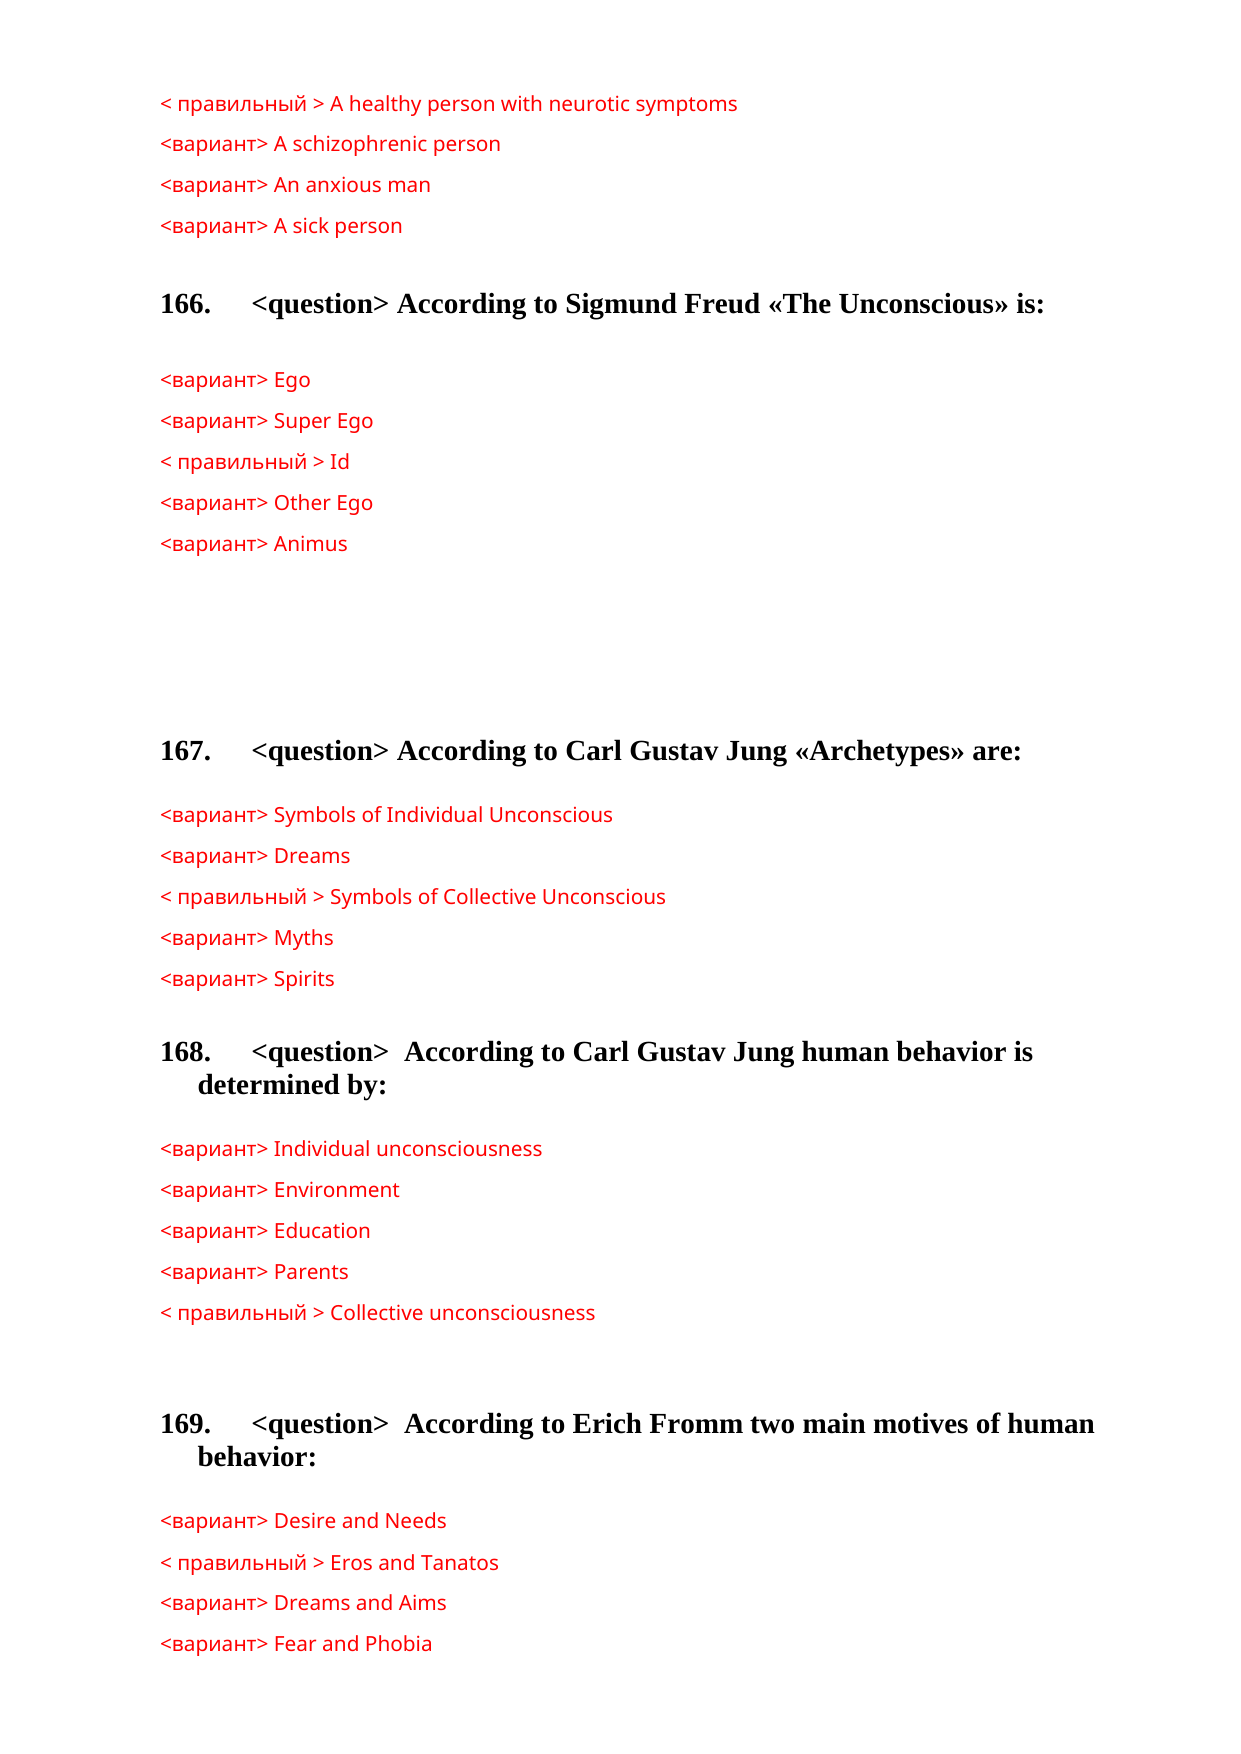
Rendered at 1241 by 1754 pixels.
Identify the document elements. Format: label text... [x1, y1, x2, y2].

list < правильный > Symbols of Collective Unconscious [160, 882, 1152, 911]
list <вариант> Environment [160, 1175, 1152, 1204]
list <вариант> Parents [160, 1257, 1152, 1286]
list <вариант> Fear and Phobia [160, 1629, 1152, 1658]
list <вариант> A sick person [160, 211, 1152, 240]
list <question> According to Sigmund Freud «The Unconscious» is: [160, 286, 1152, 319]
list <вариант> An anxious man [160, 171, 1152, 199]
list <вариант> Super Ego [160, 406, 1152, 435]
list <вариант> Other Ego [160, 488, 1152, 517]
list <вариант> Myths [160, 923, 1152, 951]
list <вариант> Desire and Needs [160, 1507, 1152, 1535]
list <вариант> Individual unconsciousness [160, 1134, 1152, 1163]
list <вариант> Symbols of Individual Unconscious [160, 800, 1152, 829]
list <вариант> Education [160, 1216, 1152, 1244]
list <вариант> Dreams [160, 841, 1152, 869]
list < правильный > Id [160, 447, 1152, 476]
list <question> According to Erich Fromm two main motives of human behavior: [160, 1406, 1152, 1473]
list < правильный > Collective unconsciousness [160, 1298, 1152, 1326]
list < правильный > A healthy person with neurotic symptoms [160, 89, 1152, 117]
list <вариант> Animus [160, 529, 1152, 558]
list <вариант> Dreams and Aims [160, 1588, 1152, 1617]
list <вариант> A schizophrenic person [160, 129, 1152, 158]
list <question> According to Carl Gustav Jung «Archetypes» are: [160, 733, 1152, 767]
list <вариант> Spirits [160, 964, 1152, 992]
list <вариант> Ego [160, 366, 1152, 394]
list <question> According to Carl Gustav Jung human behavior is determined by: [160, 1034, 1152, 1101]
list < правильный > Eros and Tanatos [160, 1548, 1152, 1576]
